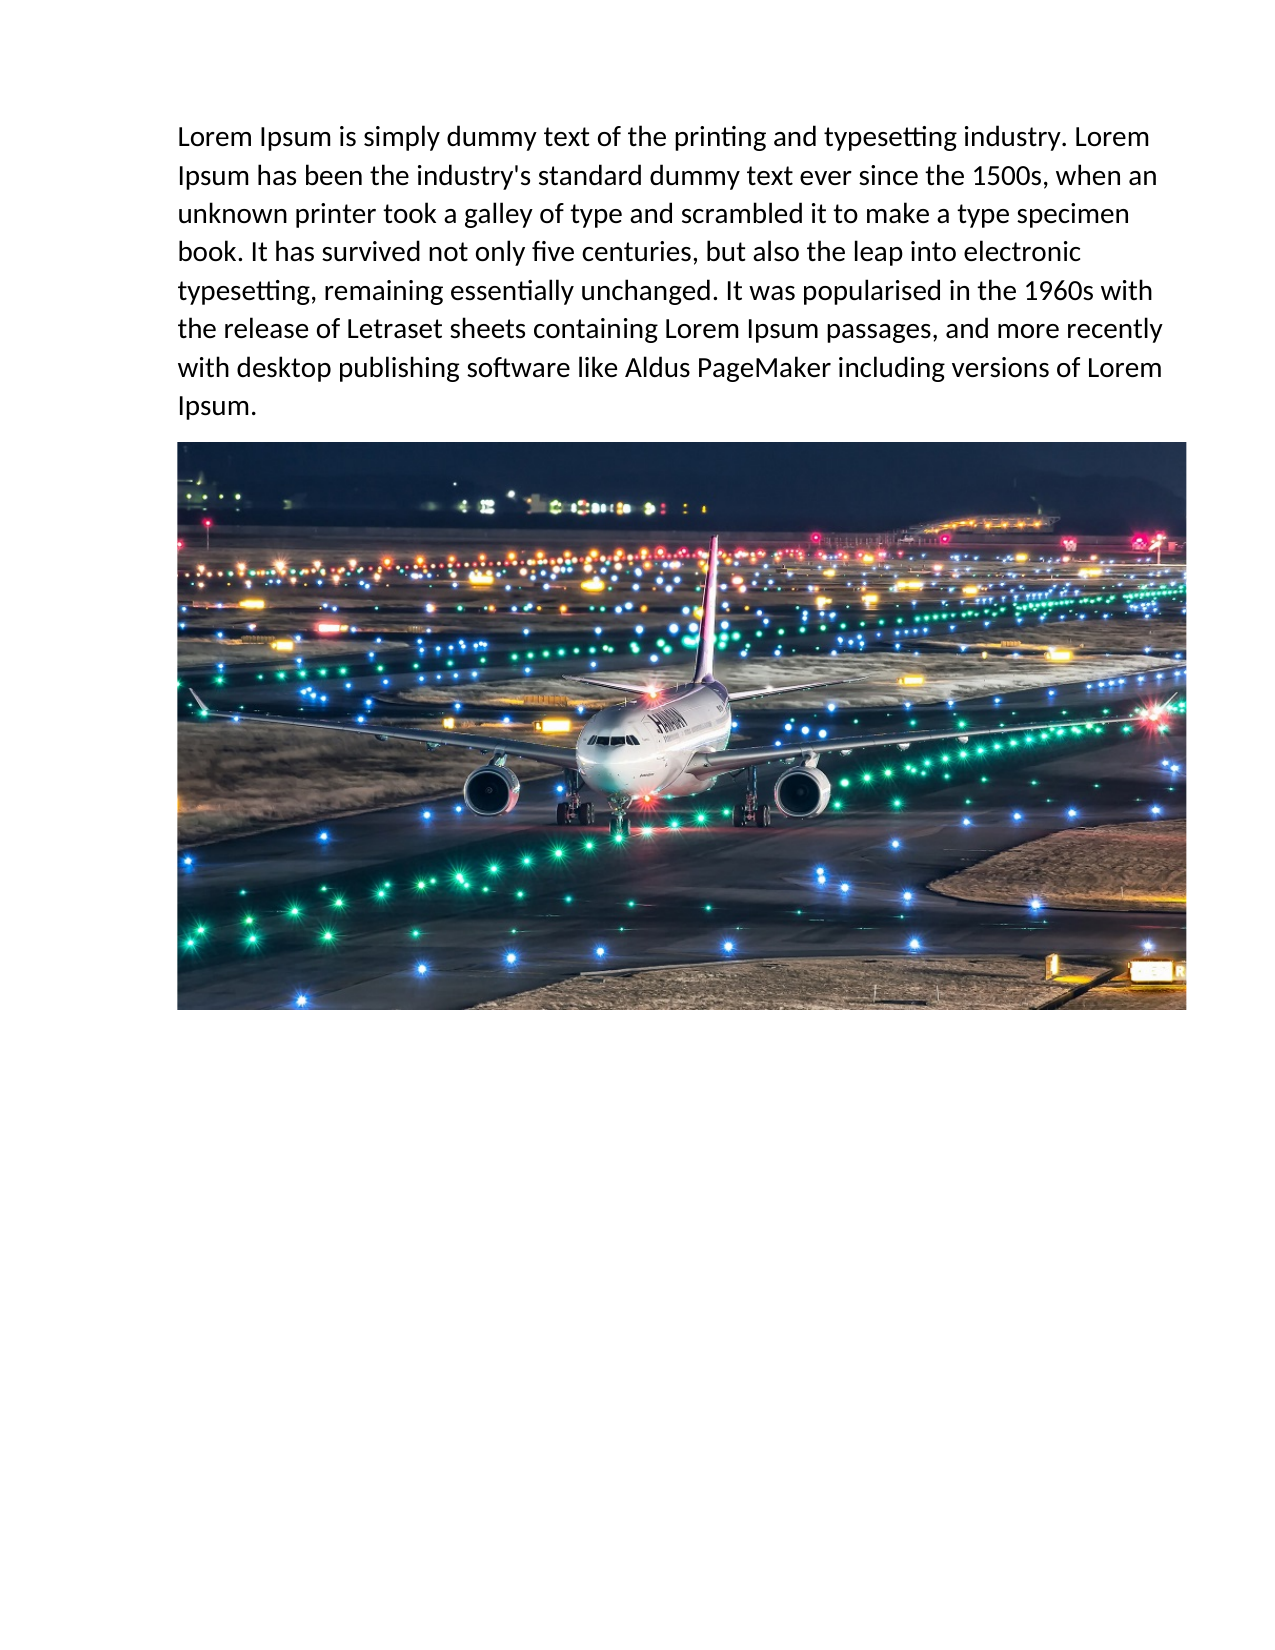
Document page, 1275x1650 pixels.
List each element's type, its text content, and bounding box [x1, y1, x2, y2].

picture [177, 442, 1187, 1010]
text Lorem Ipsum is simply dummy text of the printing and typesetting industry. Lorem Ipsum has been the industry's standard dummy text ever since the 1500s, when an unknown printer took a galley of type and scrambled it to make a type specimen book. It has survived not only five centuries, but also the leap into electronic typesetting, remaining essentially unchanged. It was popularised in the 1960s with the release of Letraset sheets containing Lorem Ipsum passages, and more recently with desktop publishing software like Aldus PageMaker including versions of Lorem Ipsum. [177, 118, 1186, 423]
